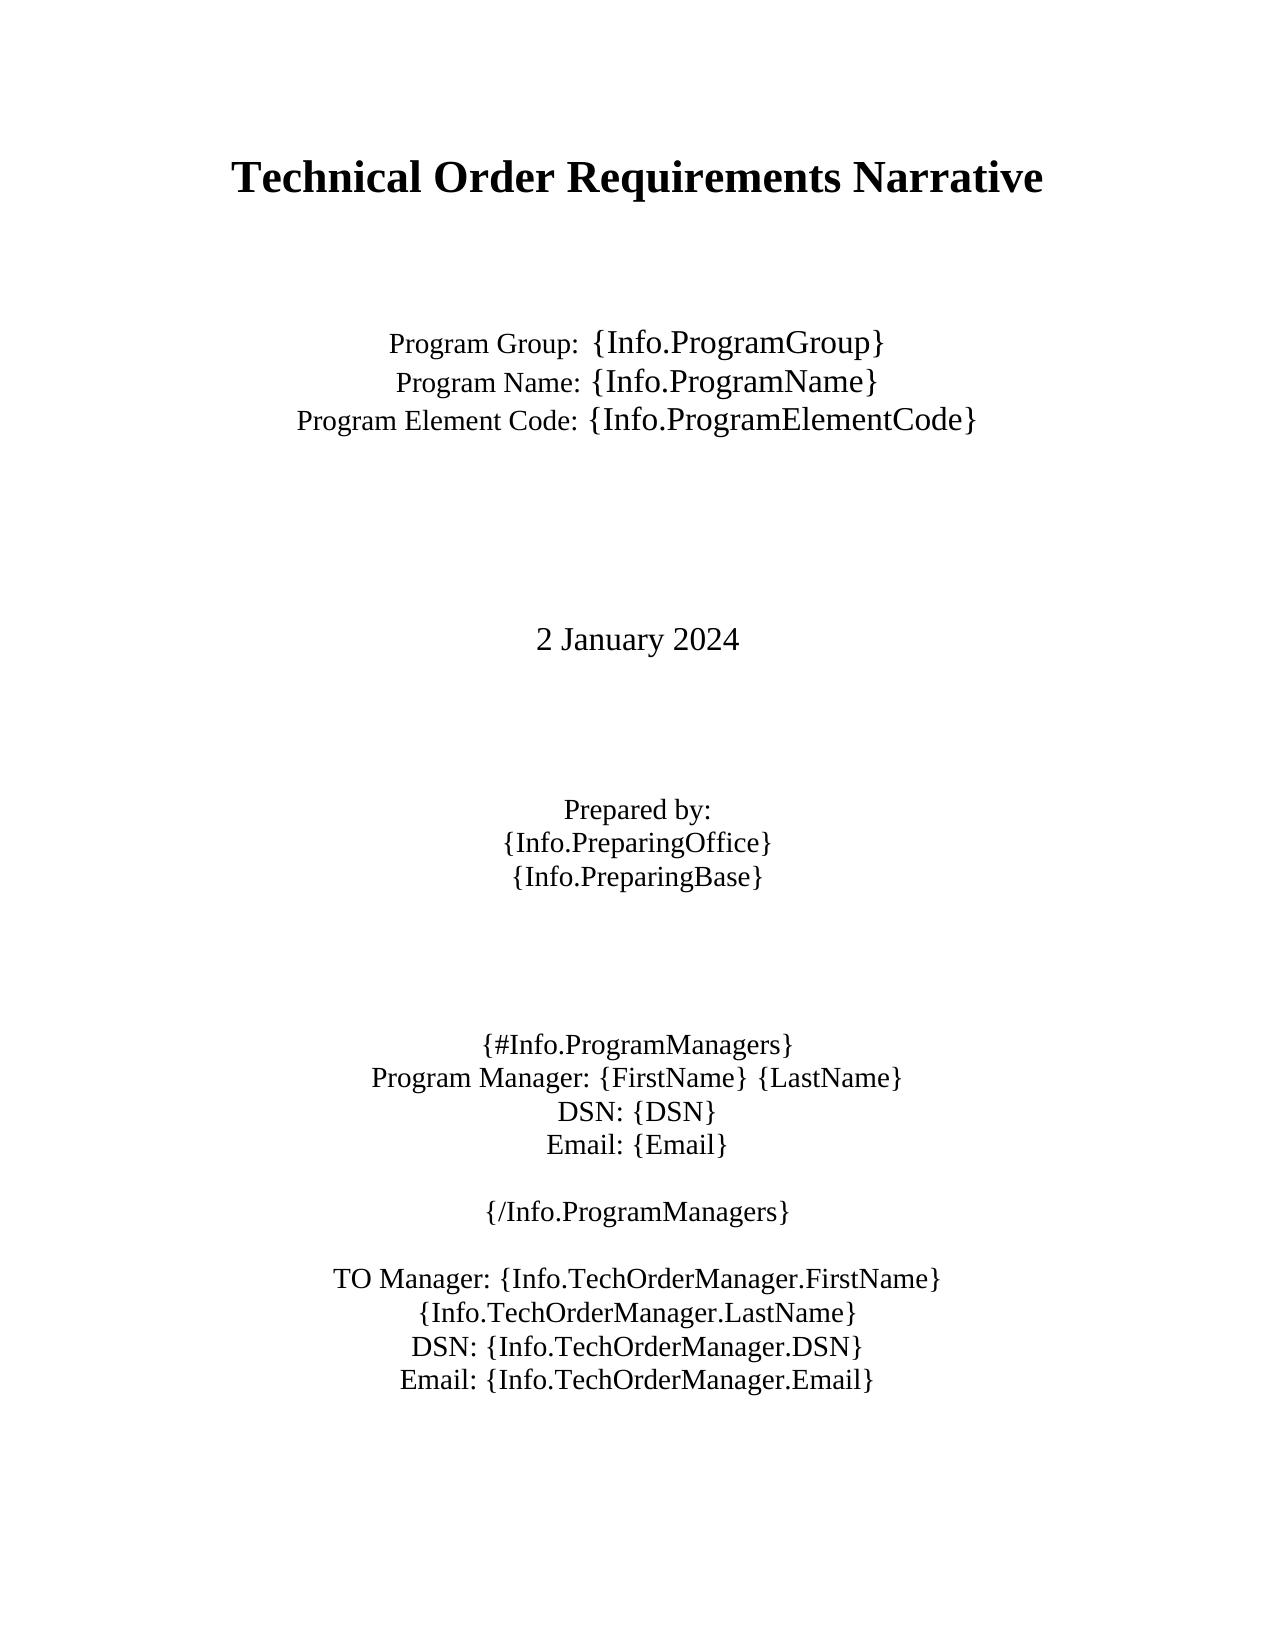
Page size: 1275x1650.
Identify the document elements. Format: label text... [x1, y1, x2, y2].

table_cell Prepared by: {Info.PreparingOffice} {Info.PreparingBase} {#Info.ProgramManagers} Program Manager: {FirstName} {LastName} DSN: {DSN} Email: {Email} {/Info.ProgramManagers} TO Manager: {Info.TechOrderManager.FirstName} {Info.TechOrderManager.LastName} DSN: {Info.TechOrderManager.DSN} Email: {Info.TechOrderManager.Email} [150, 658, 1125, 1396]
table_header Technical Order Requirements Narrative Program Group: {Info.ProgramGroup} Program Name: {Info.ProgramName} Program Element Code: {Info.ProgramElementCode} 2 January 2024 [150, 150, 1125, 658]
